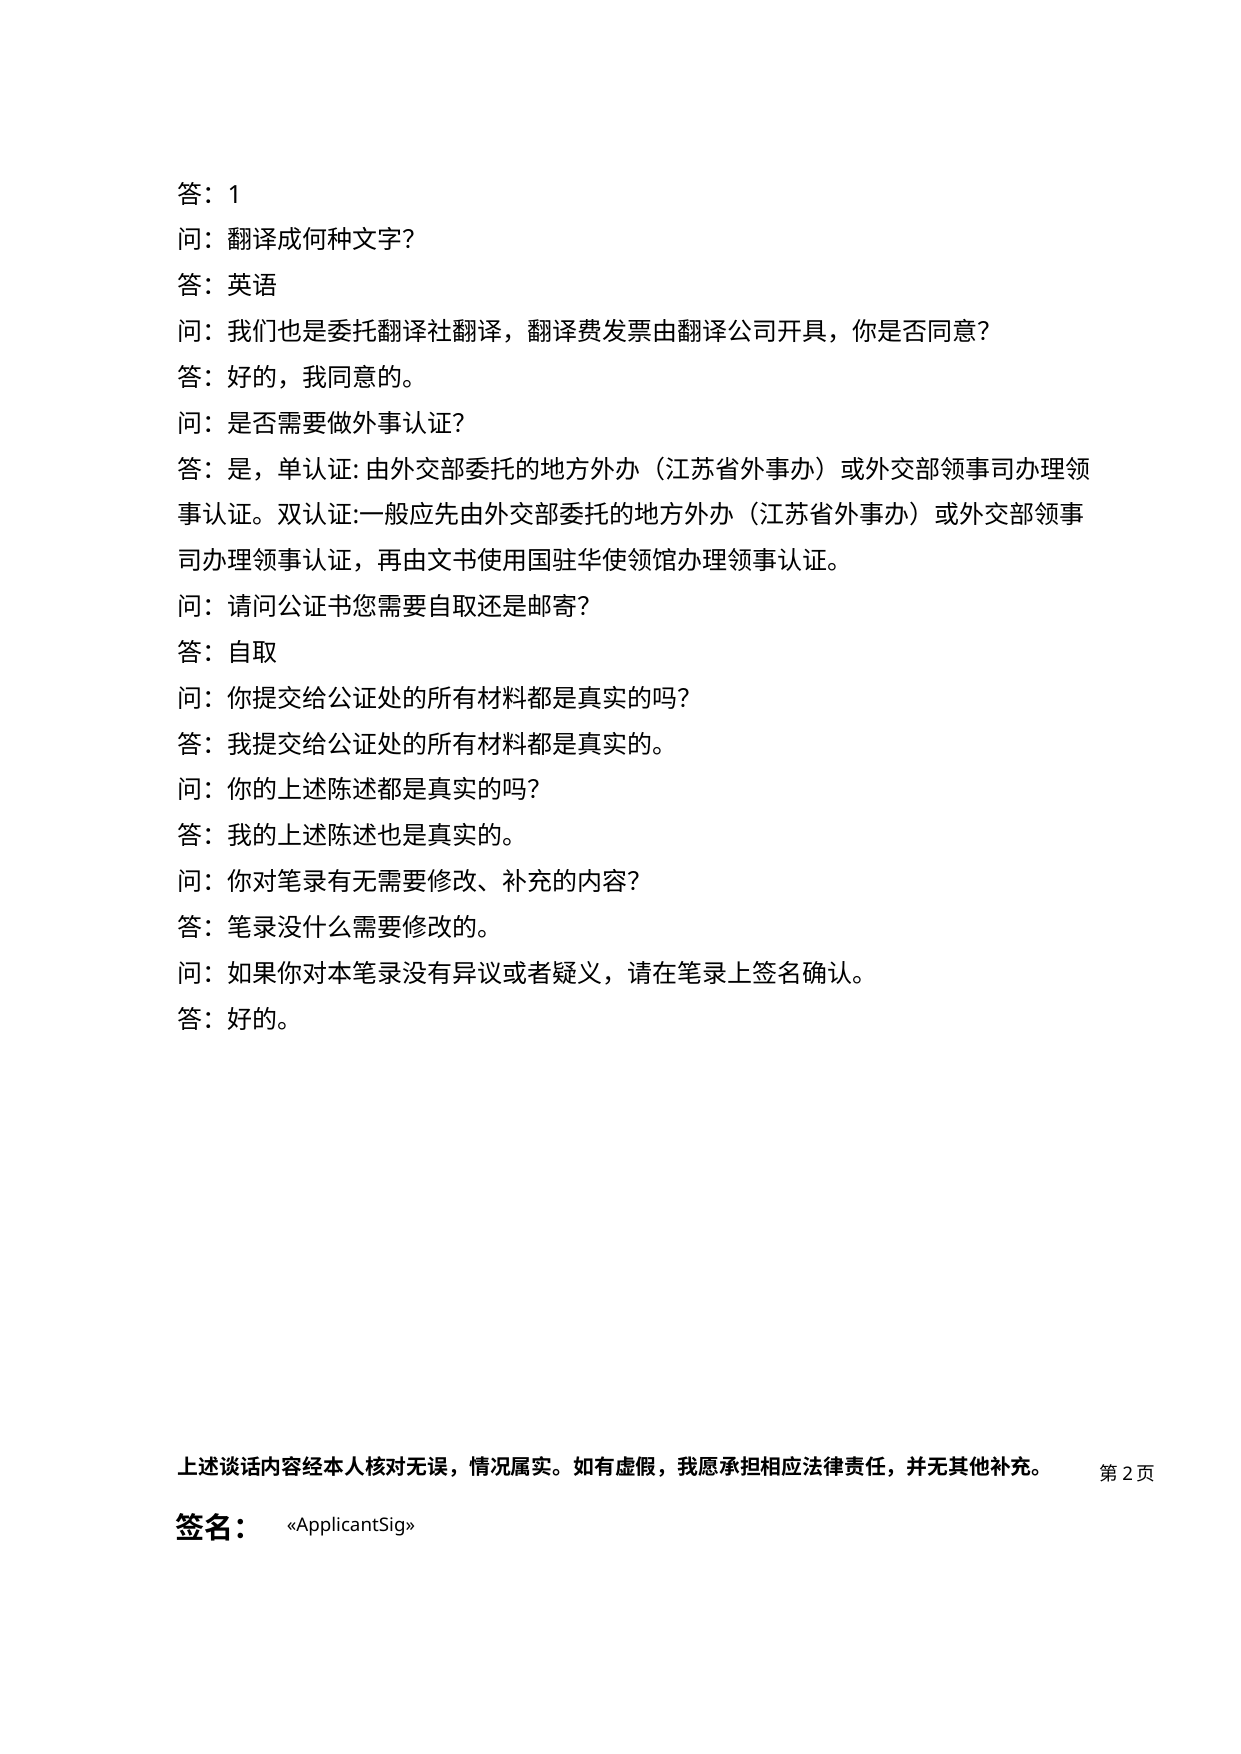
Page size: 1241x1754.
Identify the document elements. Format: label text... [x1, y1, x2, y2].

text 问：如果你对本笔录没有异议或者疑义，请在笔录上签名确认。 [177, 946, 1092, 991]
text 问：请问公证书您需要自取还是邮寄？ [177, 579, 1092, 625]
text 答：笔录没什么需要修改的。 [177, 900, 1092, 946]
text 答：自取 [177, 625, 1092, 671]
text 问：你对笔录有无需要修改、补充的内容？ [177, 854, 1092, 900]
text 答：我的上述陈述也是真实的。 [177, 808, 1092, 854]
text 问：你提交给公证处的所有材料都是真实的吗？ [177, 671, 1092, 716]
text 问：你的上述陈述都是真实的吗？ [177, 762, 1092, 808]
text 答：好的。 [177, 991, 1092, 1037]
text 答：1 问：翻译成何种文字？ 答：英语 问：我们也是委托翻译社翻译，翻译费发票由翻译公司开具，你是否同意？ 答：好的，我同意的。 问：是否需要做外事认证？ 答：是，单认证: 由外交部委托的地方外办（江苏省外事办）或外交部领事司办理领事认证。双认证:一般应先由外交部委托的地方外办（江苏省外事办）或外交部领事司办理领事认证，再由文书使用国驻华使领馆办理领事认证。 [177, 166, 1092, 579]
text 答：我提交给公证处的所有材料都是真实的。 [177, 716, 1092, 762]
